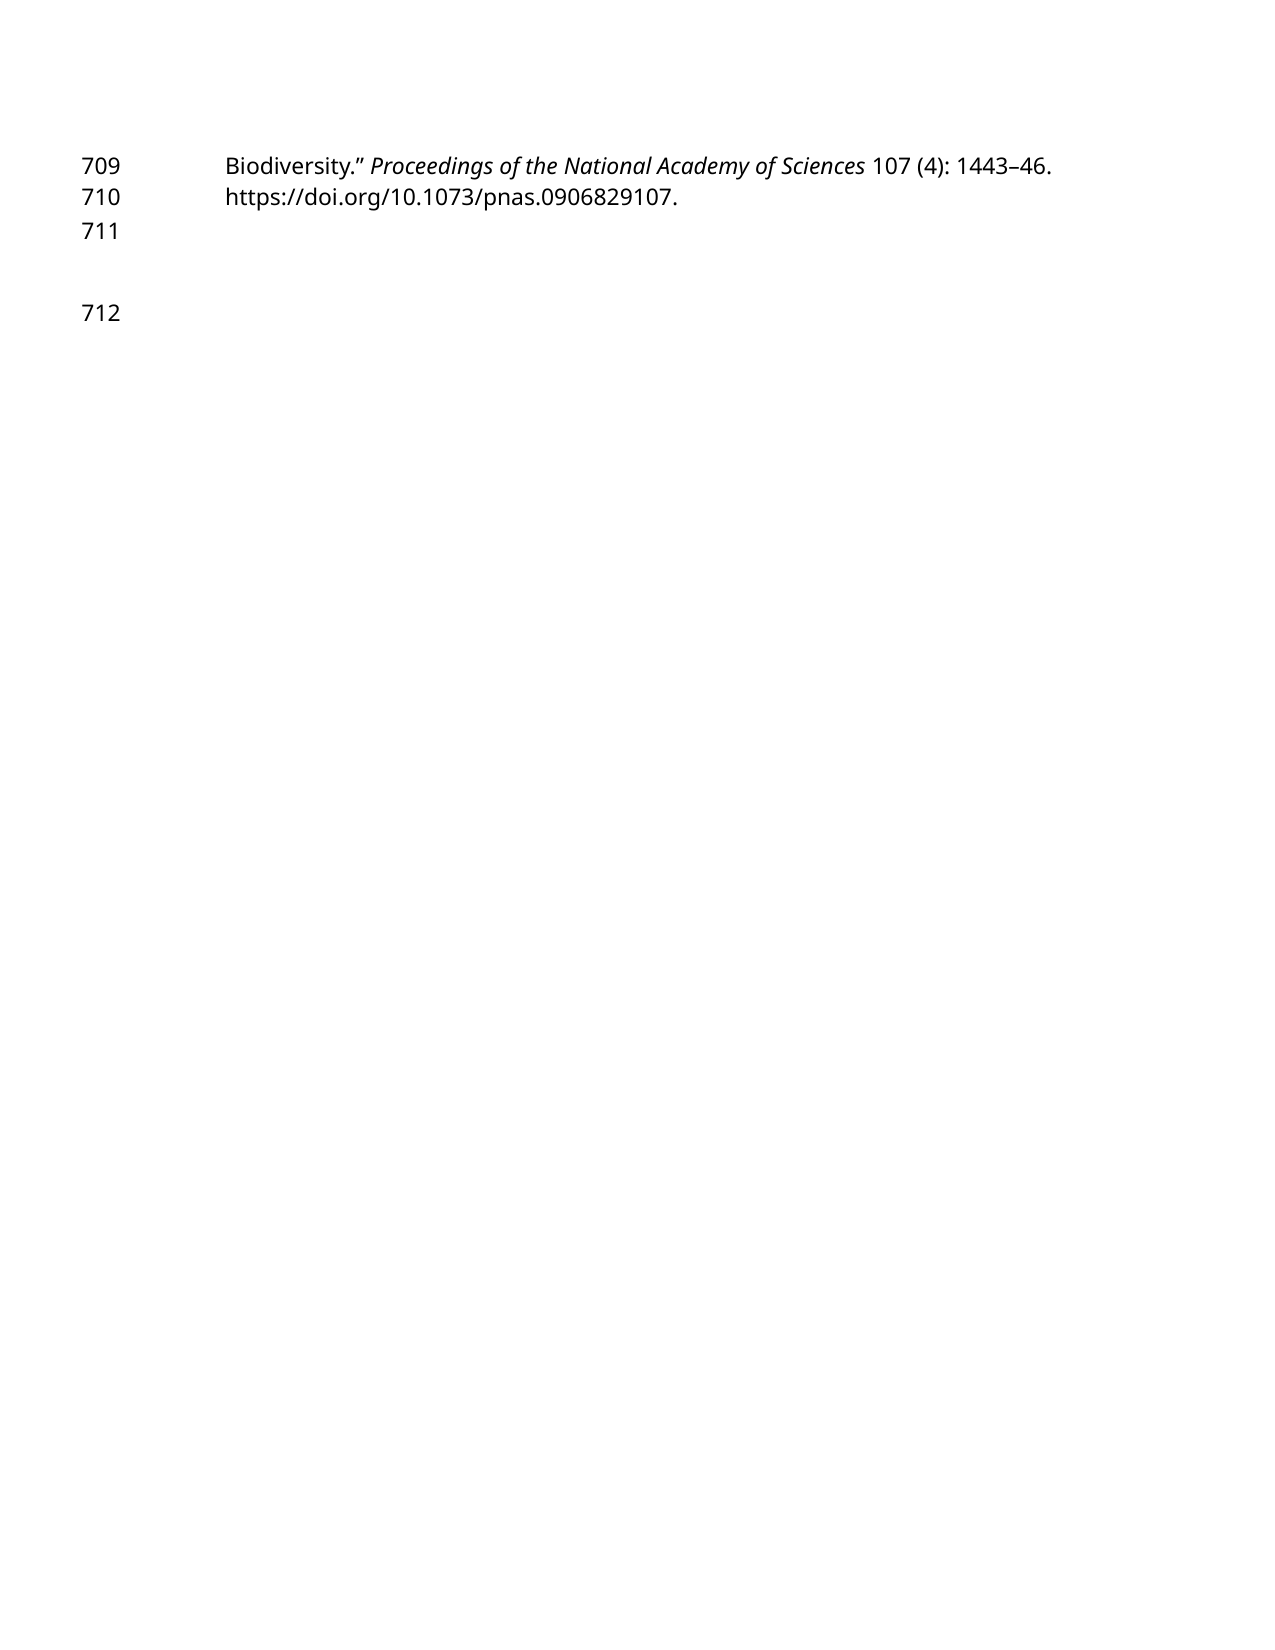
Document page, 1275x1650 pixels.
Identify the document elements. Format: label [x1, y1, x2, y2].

text [150, 150, 1125, 212]
